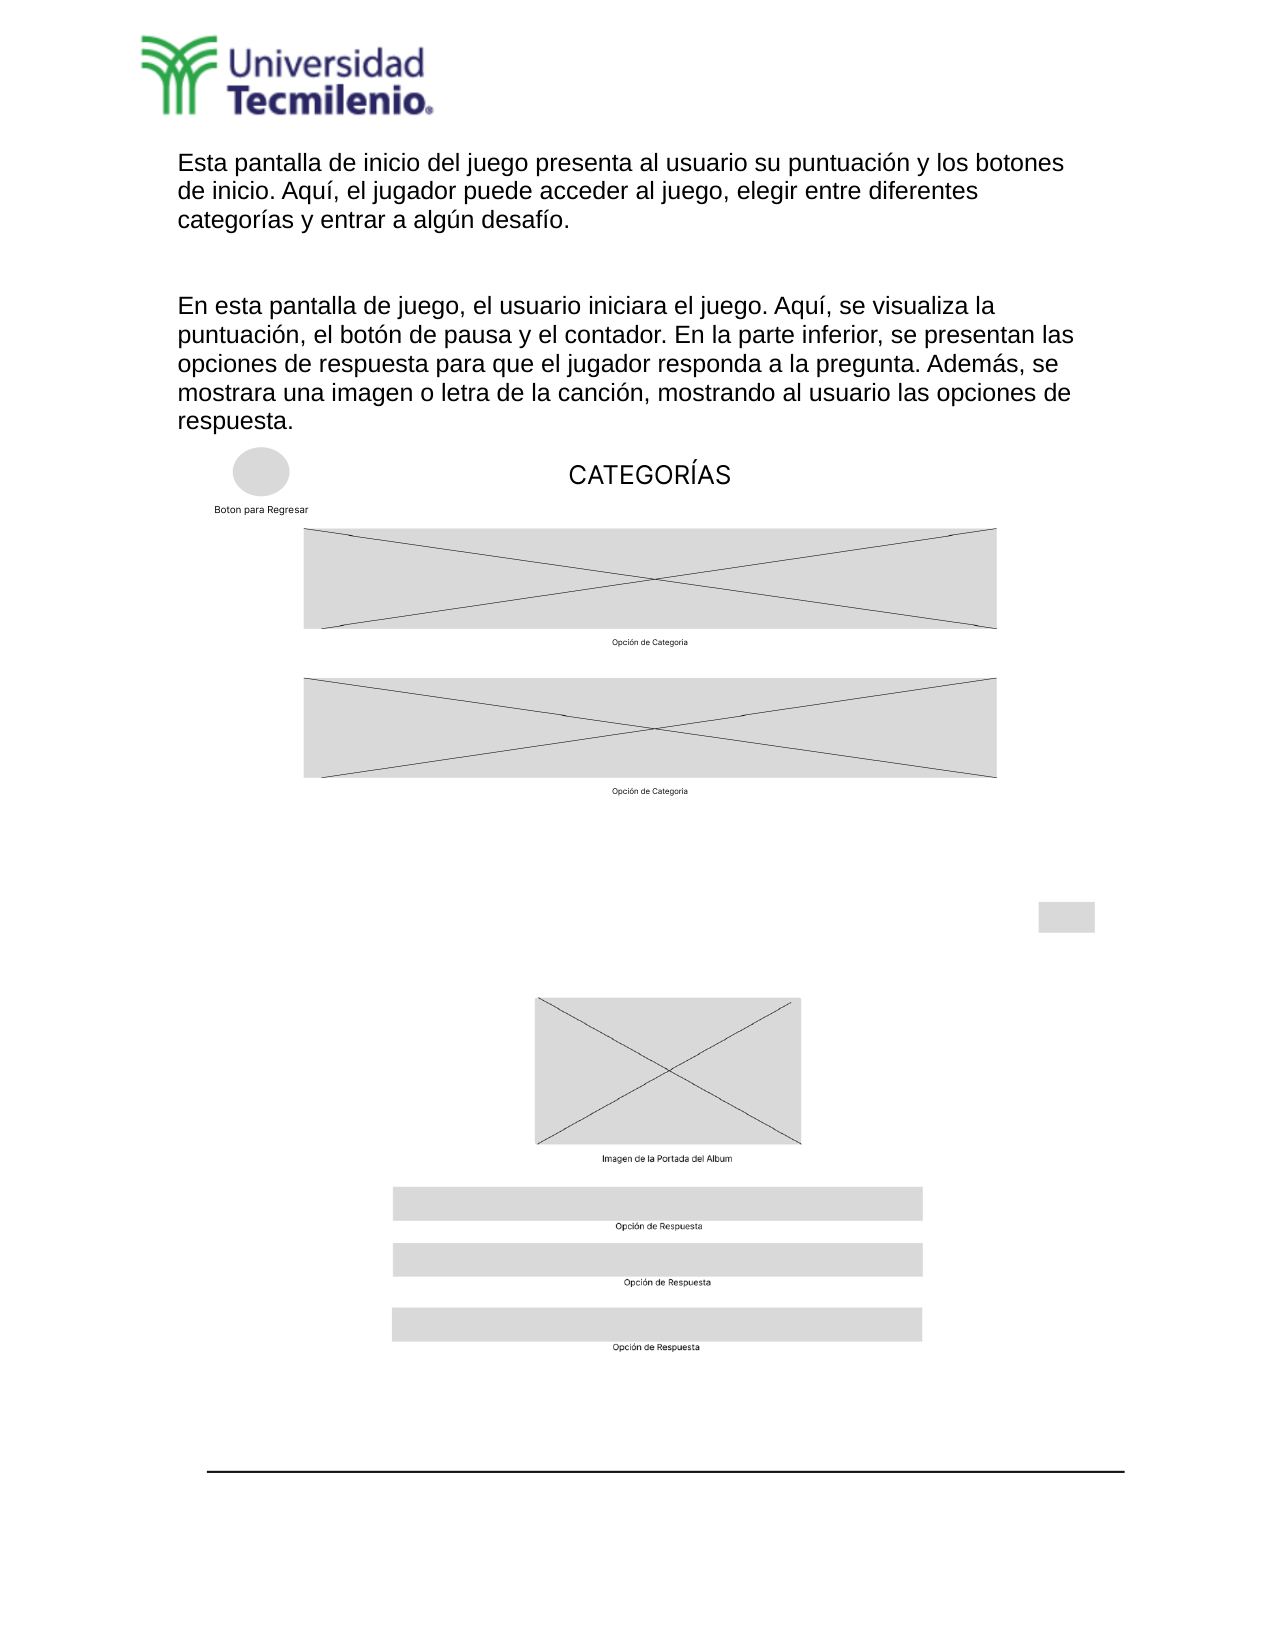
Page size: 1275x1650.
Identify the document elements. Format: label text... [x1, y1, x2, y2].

text En esta pantalla de juego, el usuario iniciara el juego. Aquí, se visualiza la puntuación, el botón de pausa y el contador. En la parte inferior, se presentan las opciones de respuesta para que el jugador responda a la pregunta. Además, se mostrara una imagen o letra de la canción, mostrando al usuario las opciones de respuesta. [177, 291, 1098, 435]
picture [129, 21, 451, 128]
text Esta pantalla de inicio del juego presenta al usuario su puntuación y los botones de inicio. Aquí, el jugador puede acceder al juego, elegir entre diferentes categorías y entrar a algún desafío. [177, 148, 1098, 234]
picture [205, 445, 1125, 1471]
